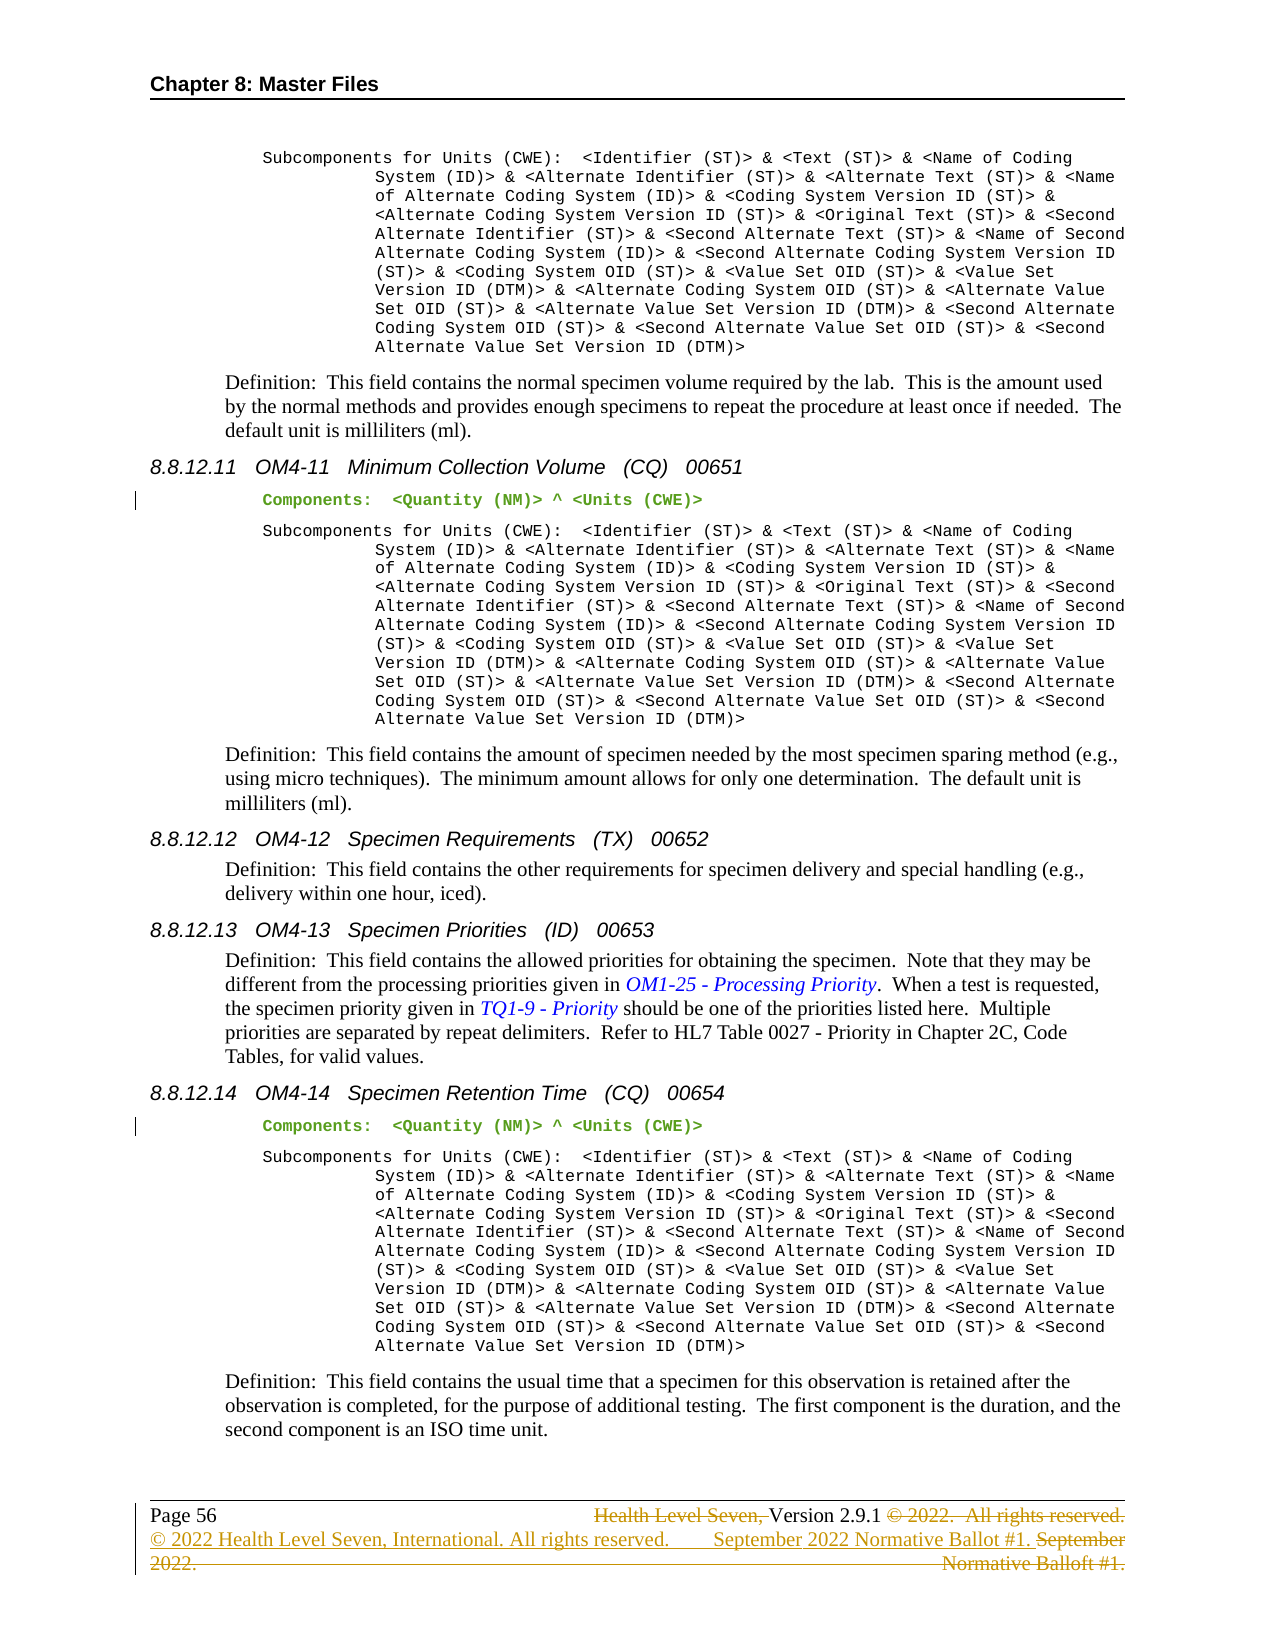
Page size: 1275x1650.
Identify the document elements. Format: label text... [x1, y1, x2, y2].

text Components: <Quantity (NM)> ^ <Units (CWE)> [262, 491, 1125, 510]
text Components: <Quantity (NM)> ^ <Units (CWE)> [262, 1117, 1125, 1136]
text Definition: This field contains the usual time that a specimen for this observation is retained after the observation is completed, for the purpose of additional testing. The first component is the duration, and the second component is an ISO time unit. [225, 1368, 1125, 1441]
text Definition: This field contains the normal specimen volume required by the lab. This is the amount used by the normal methods and provides enough specimens to repeat the procedure at least once if needed. The default unit is milliliters (ml). [225, 370, 1125, 442]
text Definition: This field contains the amount of specimen needed by the most specimen sparing method (e.g., using micro techniques). The minimum amount allows for only one determination. The default unit is milliliters (ml). [225, 742, 1125, 814]
subtitle OM4-13 Specimen Priorities (ID) 00653 [150, 918, 1125, 942]
text Definition: This field contains the allowed priorities for obtaining the specimen. Note that they may be different from the processing priorities given in OM1-25 - Processing Priority. When a test is requested, the specimen priority given in TQ1-9 - Priority should be one of the priorities listed here. Multiple priorities are separated by repeat delimiters. Refer to HL7 Table 0027 - Priority in Chapter 2C, Code Tables, for valid values. [225, 948, 1125, 1068]
text Definition: This field contains the other requirements for specimen delivery and special handling (e.g., delivery within one hour, iced). [225, 857, 1125, 905]
subtitle OM4-12 Specimen Requirements (TX) 00652 [150, 827, 1125, 851]
subtitle OM4-14 Specimen Retention Time (CQ) 00654 [150, 1081, 1125, 1105]
subtitle OM4-11 Minimum Collection Volume (CQ) 00651 [150, 454, 1125, 478]
